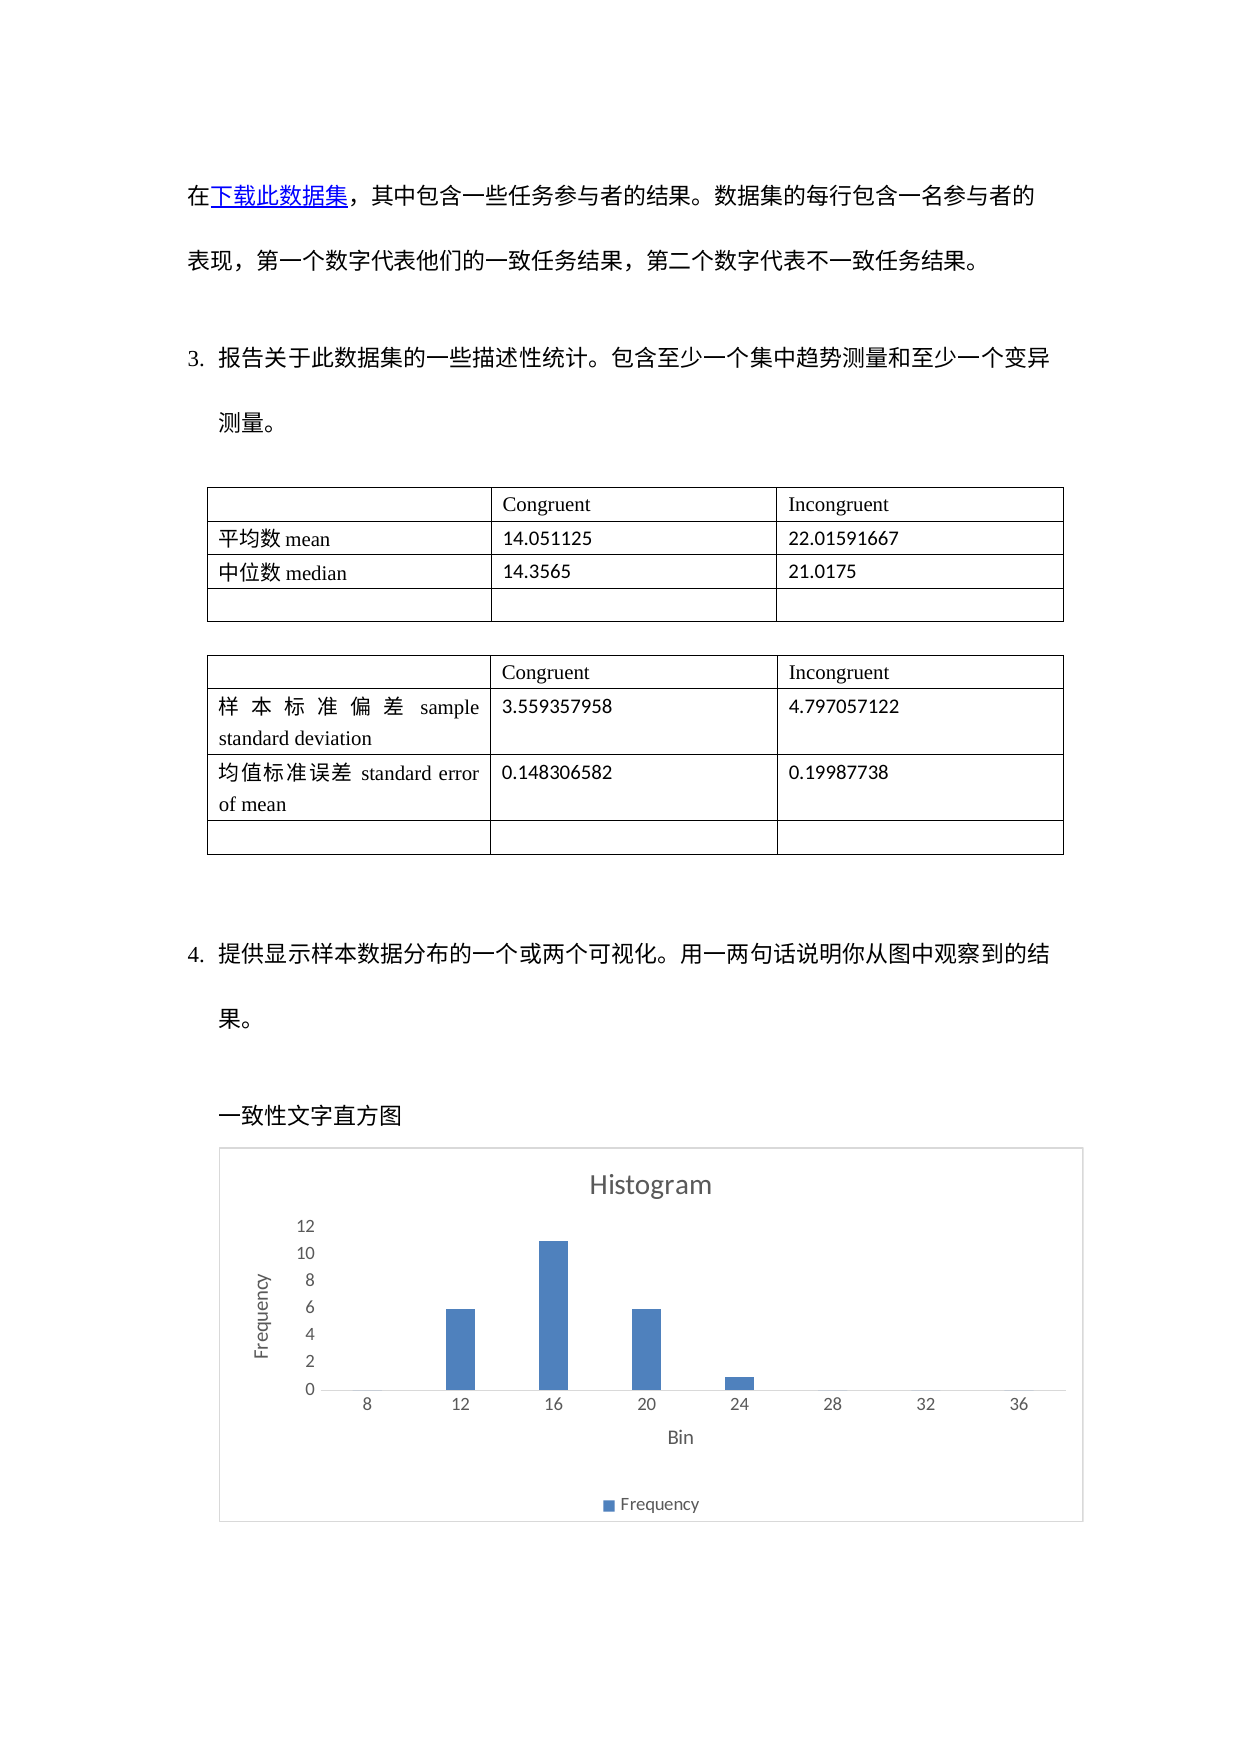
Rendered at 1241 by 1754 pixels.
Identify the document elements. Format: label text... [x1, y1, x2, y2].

table_cell 14.051125 [492, 522, 776, 554]
list 报告关于此数据集的一些描述性统计。包含至少一个集中趋势测量和至少一个变异测量。 [187, 324, 1053, 454]
table_cell 4.797057122 [778, 689, 1063, 754]
table_header [208, 656, 490, 688]
table_cell [778, 821, 1063, 854]
table_cell 样本标准偏差sample standard deviation [208, 689, 490, 754]
table_cell [492, 589, 776, 621]
table_cell [208, 821, 490, 854]
table_header Congruent [491, 656, 777, 688]
table_cell [208, 589, 491, 621]
table_cell 3.559357958 [491, 689, 777, 754]
table_cell 14.3565 [492, 555, 776, 588]
table_cell 中位数 median [208, 555, 491, 588]
table_cell 均值标准误差 standard error of mean [208, 755, 490, 820]
table_header [208, 488, 491, 521]
table_cell 0.148306582 [491, 755, 777, 820]
table_header Incongruent [777, 488, 1063, 521]
table_cell [491, 821, 777, 854]
table_header Congruent [492, 488, 776, 521]
table_cell 0.19987738 [778, 755, 1063, 820]
text 一致性文字直方图 [218, 1082, 1053, 1147]
table_cell 平均数mean [208, 522, 491, 554]
table_cell [777, 589, 1063, 621]
table_cell 22.01591667 [777, 522, 1063, 554]
list 提供显示样本数据分布的一个或两个可视化。用一两句话说明你从图中观察到的结果。 [187, 920, 1053, 1050]
table_header Incongruent [778, 656, 1063, 688]
table_cell 21.0175 [777, 555, 1063, 588]
